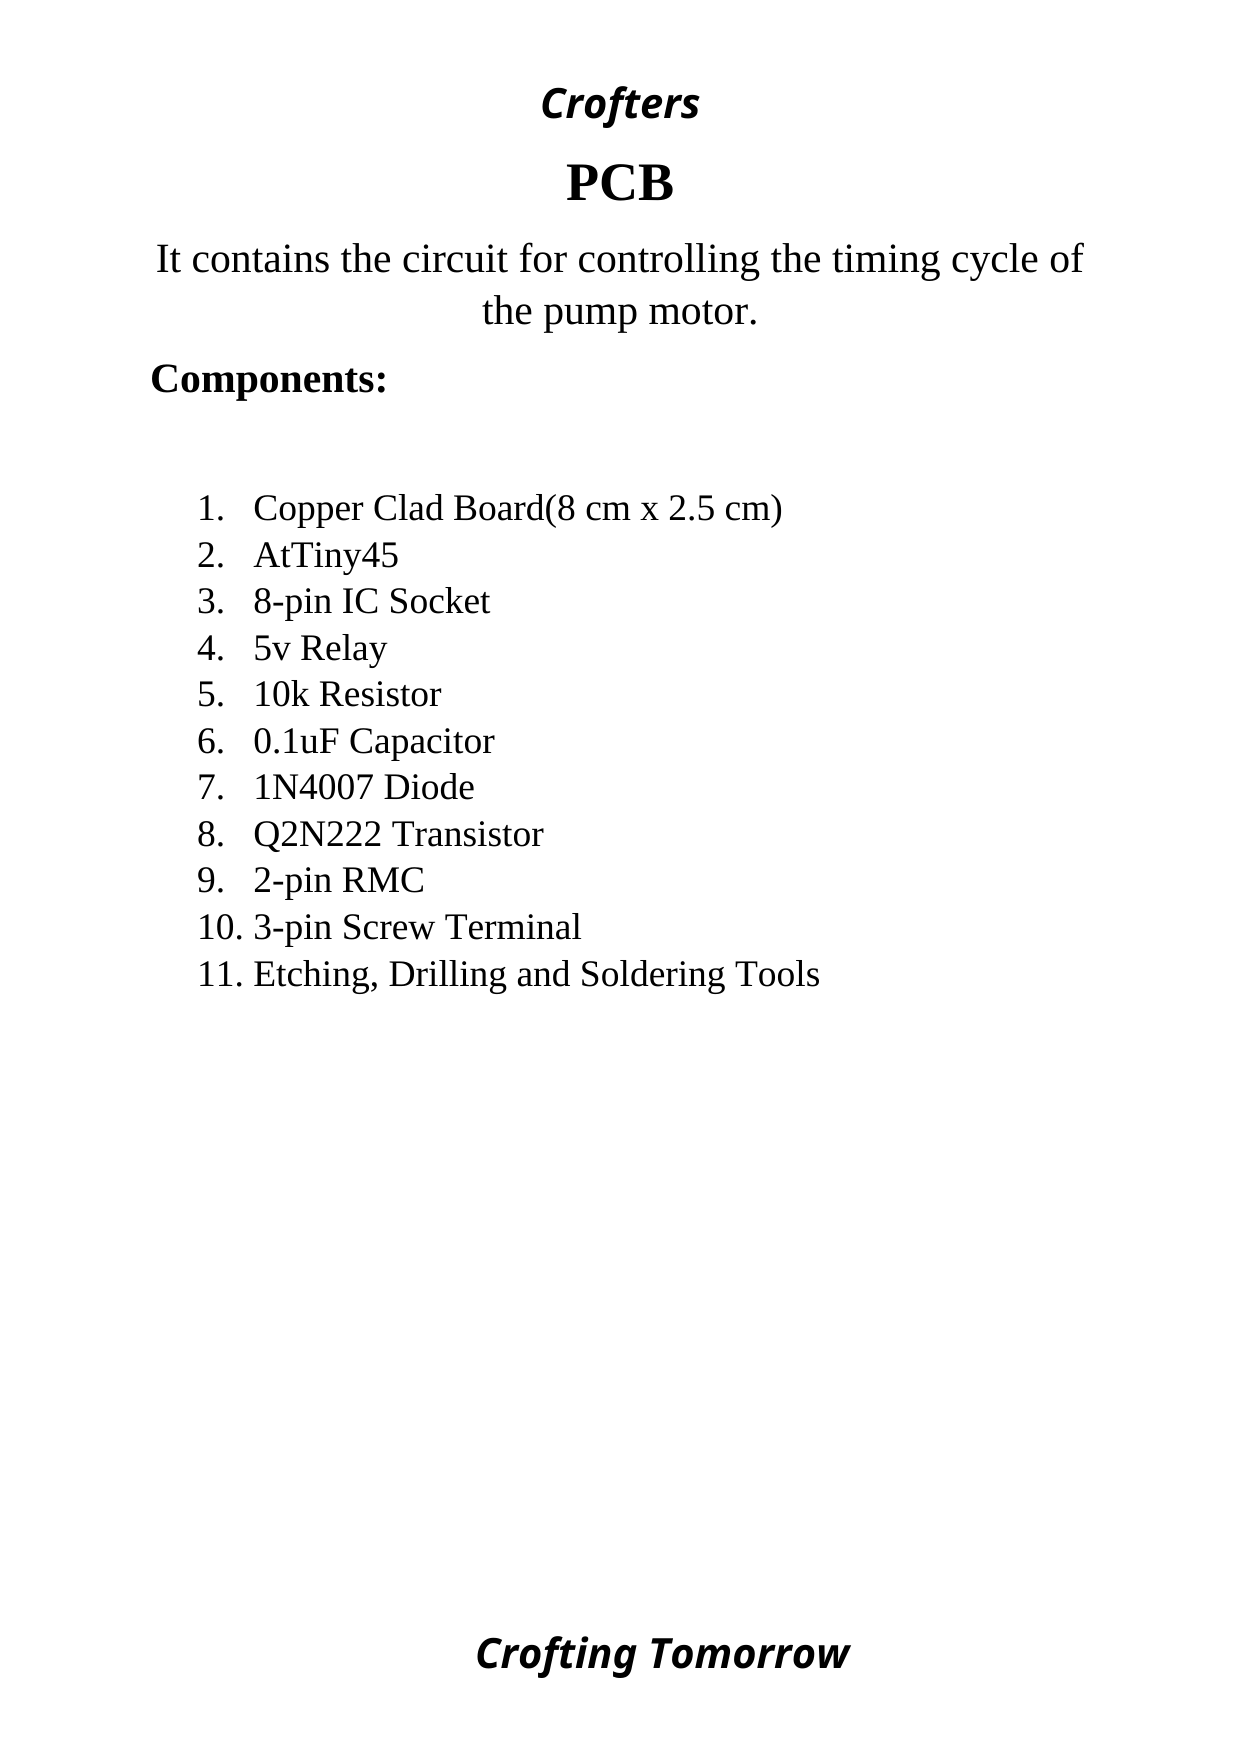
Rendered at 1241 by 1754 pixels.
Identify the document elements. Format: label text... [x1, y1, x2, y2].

text PCB [150, 150, 1090, 212]
list 8-pin IC Socket [197, 578, 1090, 622]
text It contains the circuit for controlling the timing cycle of the pump motor. [150, 234, 1090, 333]
list 1N4007 Diode [197, 765, 1090, 808]
list Copper Clad Board(8 cm x 2.5 cm) [197, 485, 1090, 528]
list 0.1uF Capacitor [197, 718, 1090, 761]
list Q2N222 Transistor [197, 811, 1090, 854]
list Etching, Drilling and Soldering Tools [197, 951, 1090, 994]
list 5v Relay [197, 625, 1090, 668]
list 2-pin RMC [197, 858, 1090, 901]
list 3-pin Screw Terminal [197, 904, 1090, 948]
text Components: [150, 354, 1090, 402]
list 10k Resistor [197, 672, 1090, 715]
list AtTiny45 [197, 532, 1090, 575]
